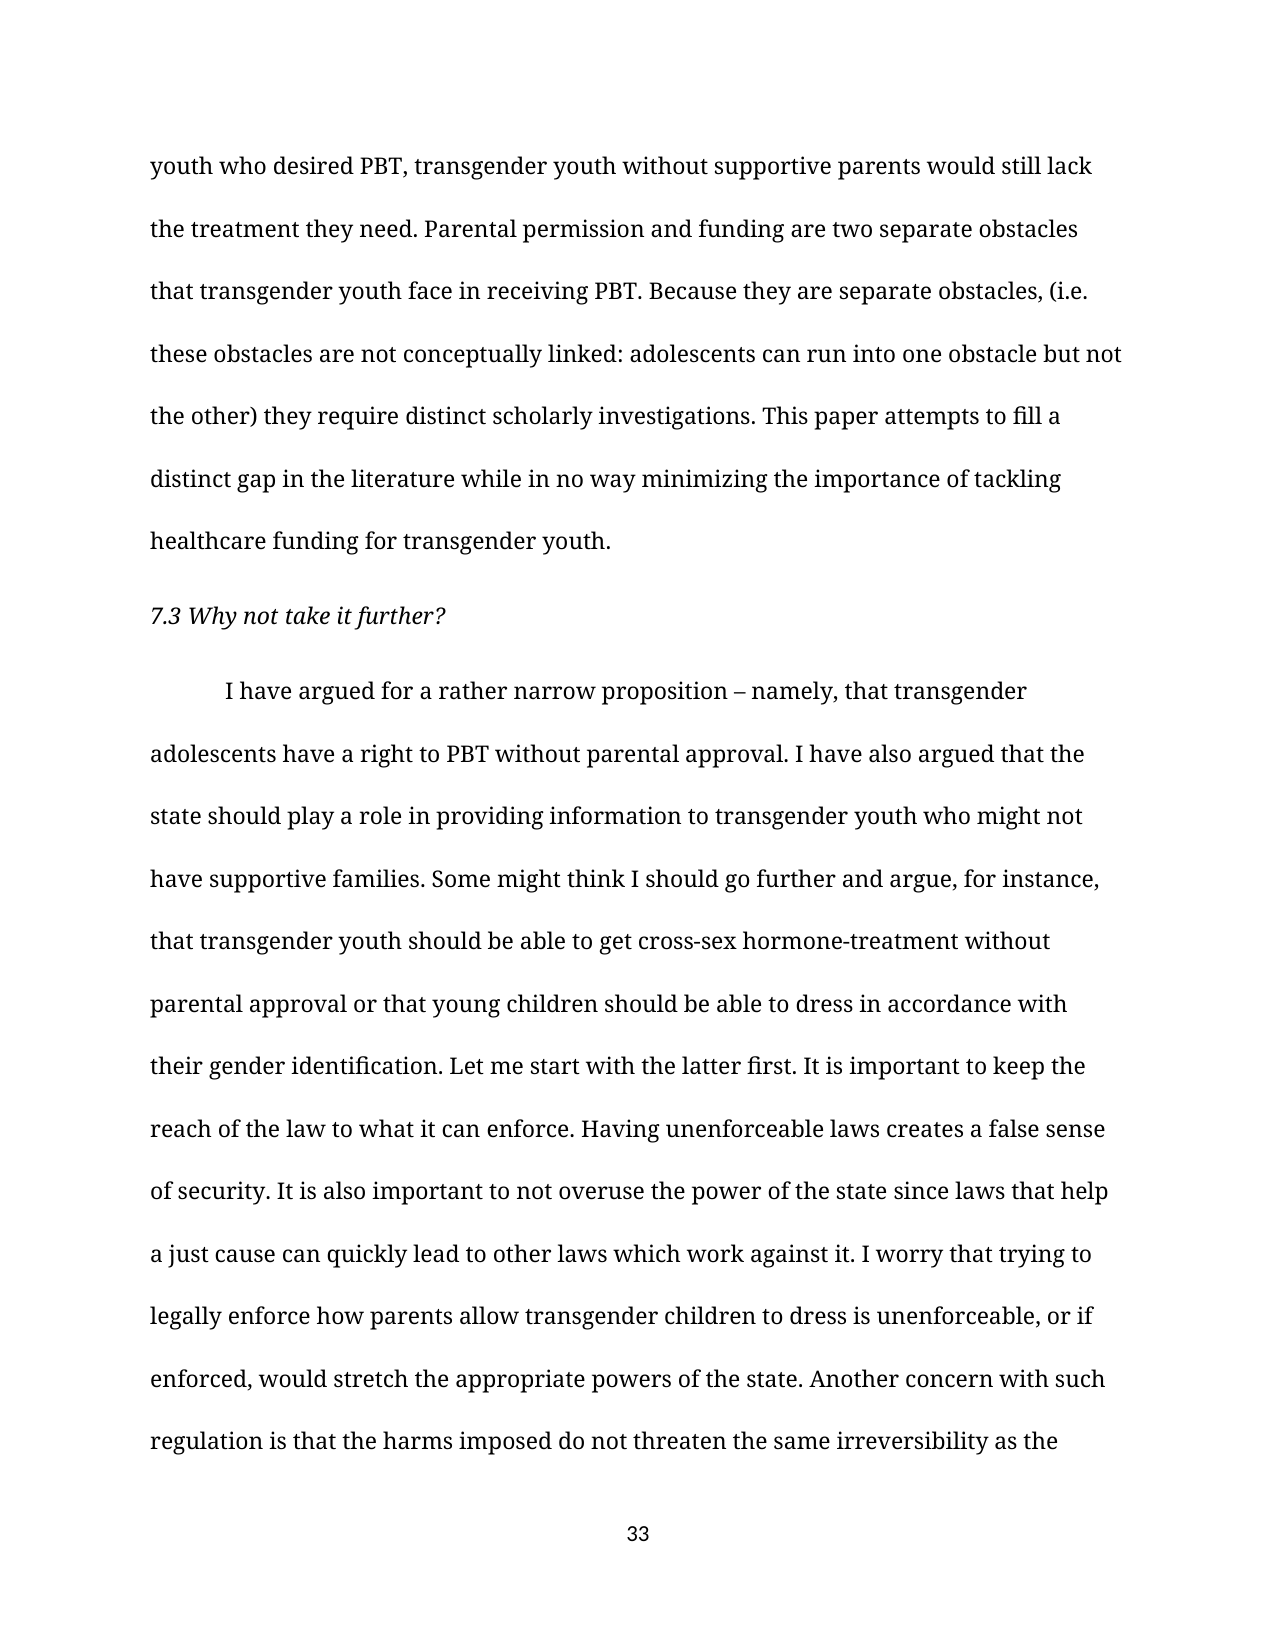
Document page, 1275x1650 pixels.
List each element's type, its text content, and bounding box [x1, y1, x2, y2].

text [150, 150, 1125, 556]
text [150, 675, 1125, 1456]
text 7.3 Why not take it further? [150, 600, 1125, 631]
